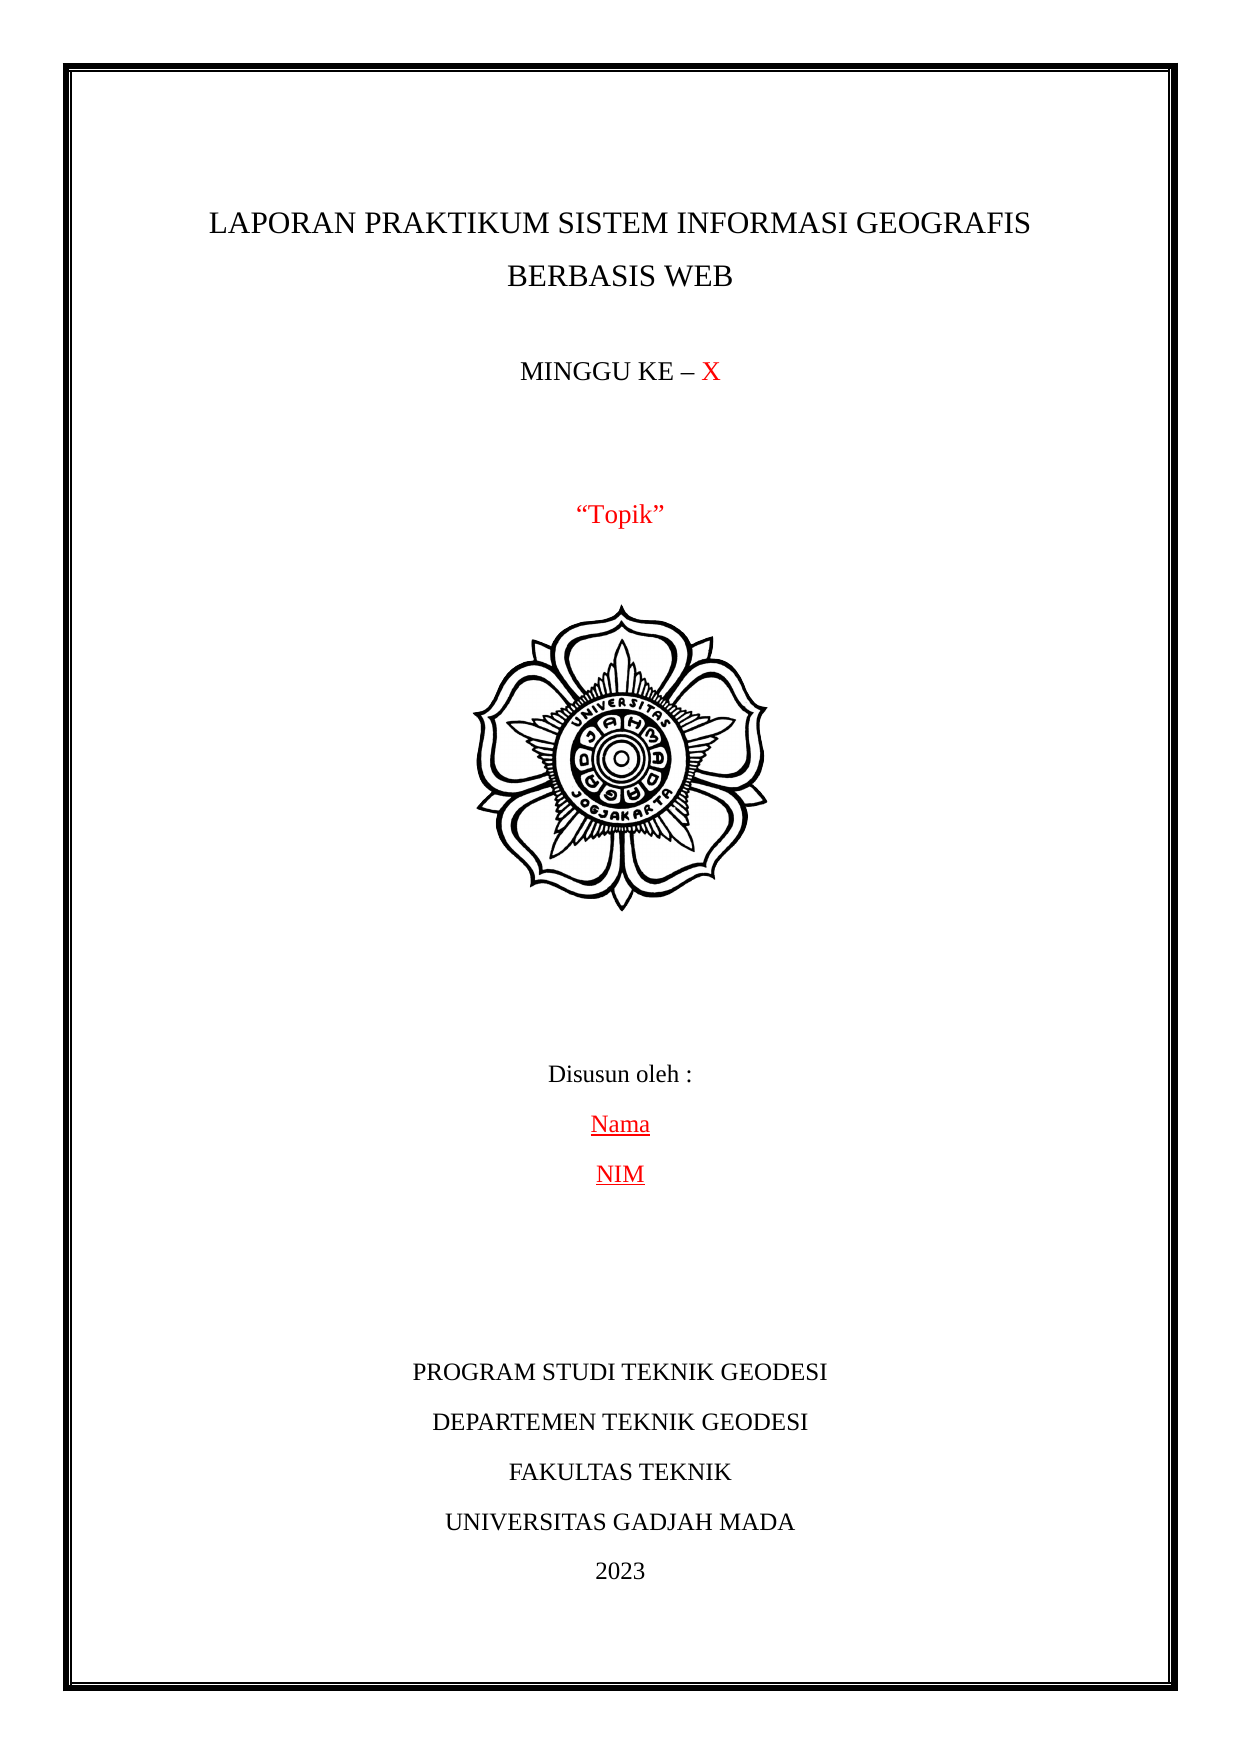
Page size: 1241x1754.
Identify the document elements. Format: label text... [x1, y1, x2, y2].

text NIM [150, 1159, 1090, 1187]
text DEPARTEMEN TEKNIK GEODESI [150, 1407, 1090, 1436]
text MINGGU KE – X [150, 355, 1090, 386]
text UNIVERSITAS GADJAH MADA [150, 1507, 1090, 1535]
text LAPORAN PRAKTIKUM SISTEM INFORMASI GEOGRAFIS BERBASIS WEB [150, 204, 1090, 294]
text Disusun oleh : [150, 1059, 1090, 1088]
text “Topik” [150, 498, 1090, 529]
text PROGRAM STUDI TEKNIK GEODESI [150, 1357, 1090, 1386]
text 2023 [150, 1556, 1090, 1585]
text FAKULTAS TEKNIK [150, 1457, 1090, 1486]
text Nama [150, 1109, 1090, 1138]
picture [472, 603, 768, 912]
